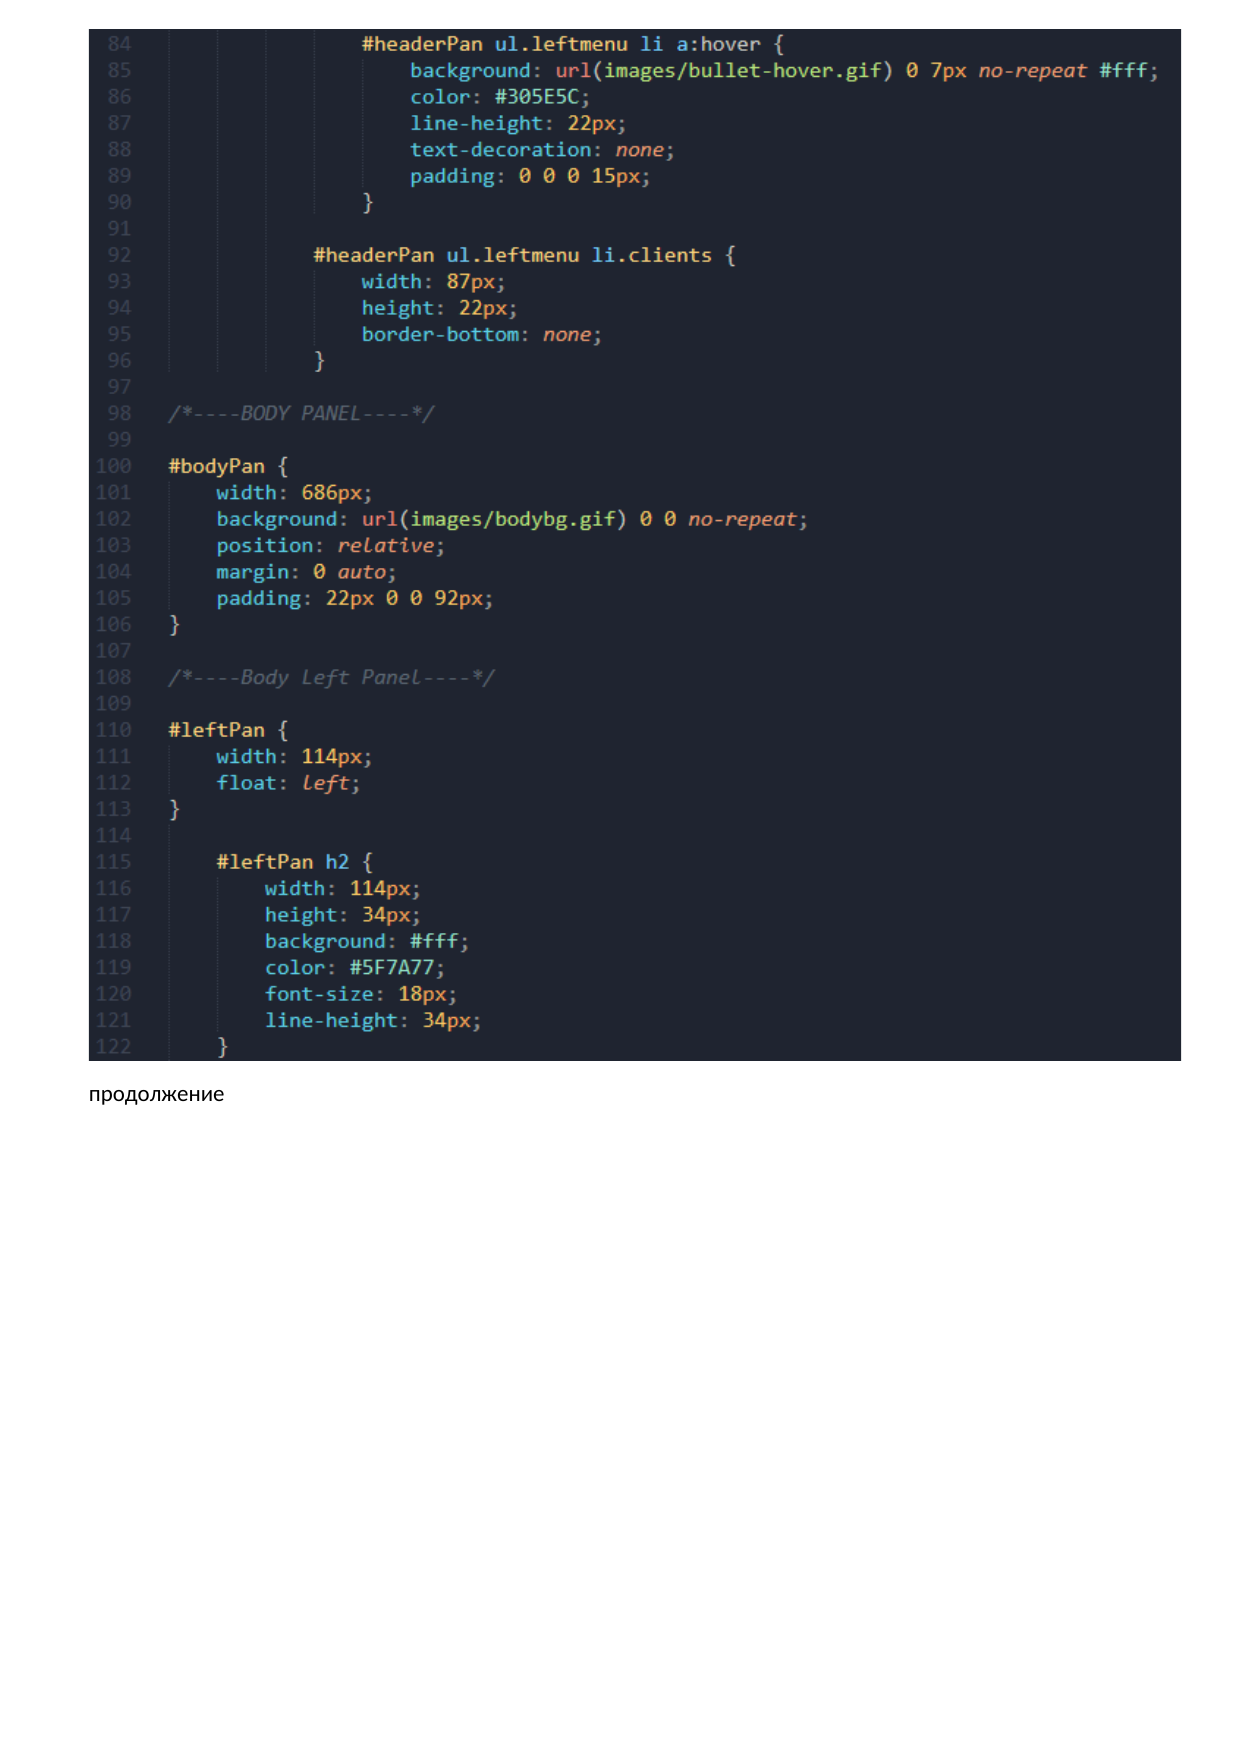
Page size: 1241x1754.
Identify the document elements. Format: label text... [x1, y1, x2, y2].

text продолжение [89, 1079, 1181, 1107]
picture [88, 29, 1182, 1061]
